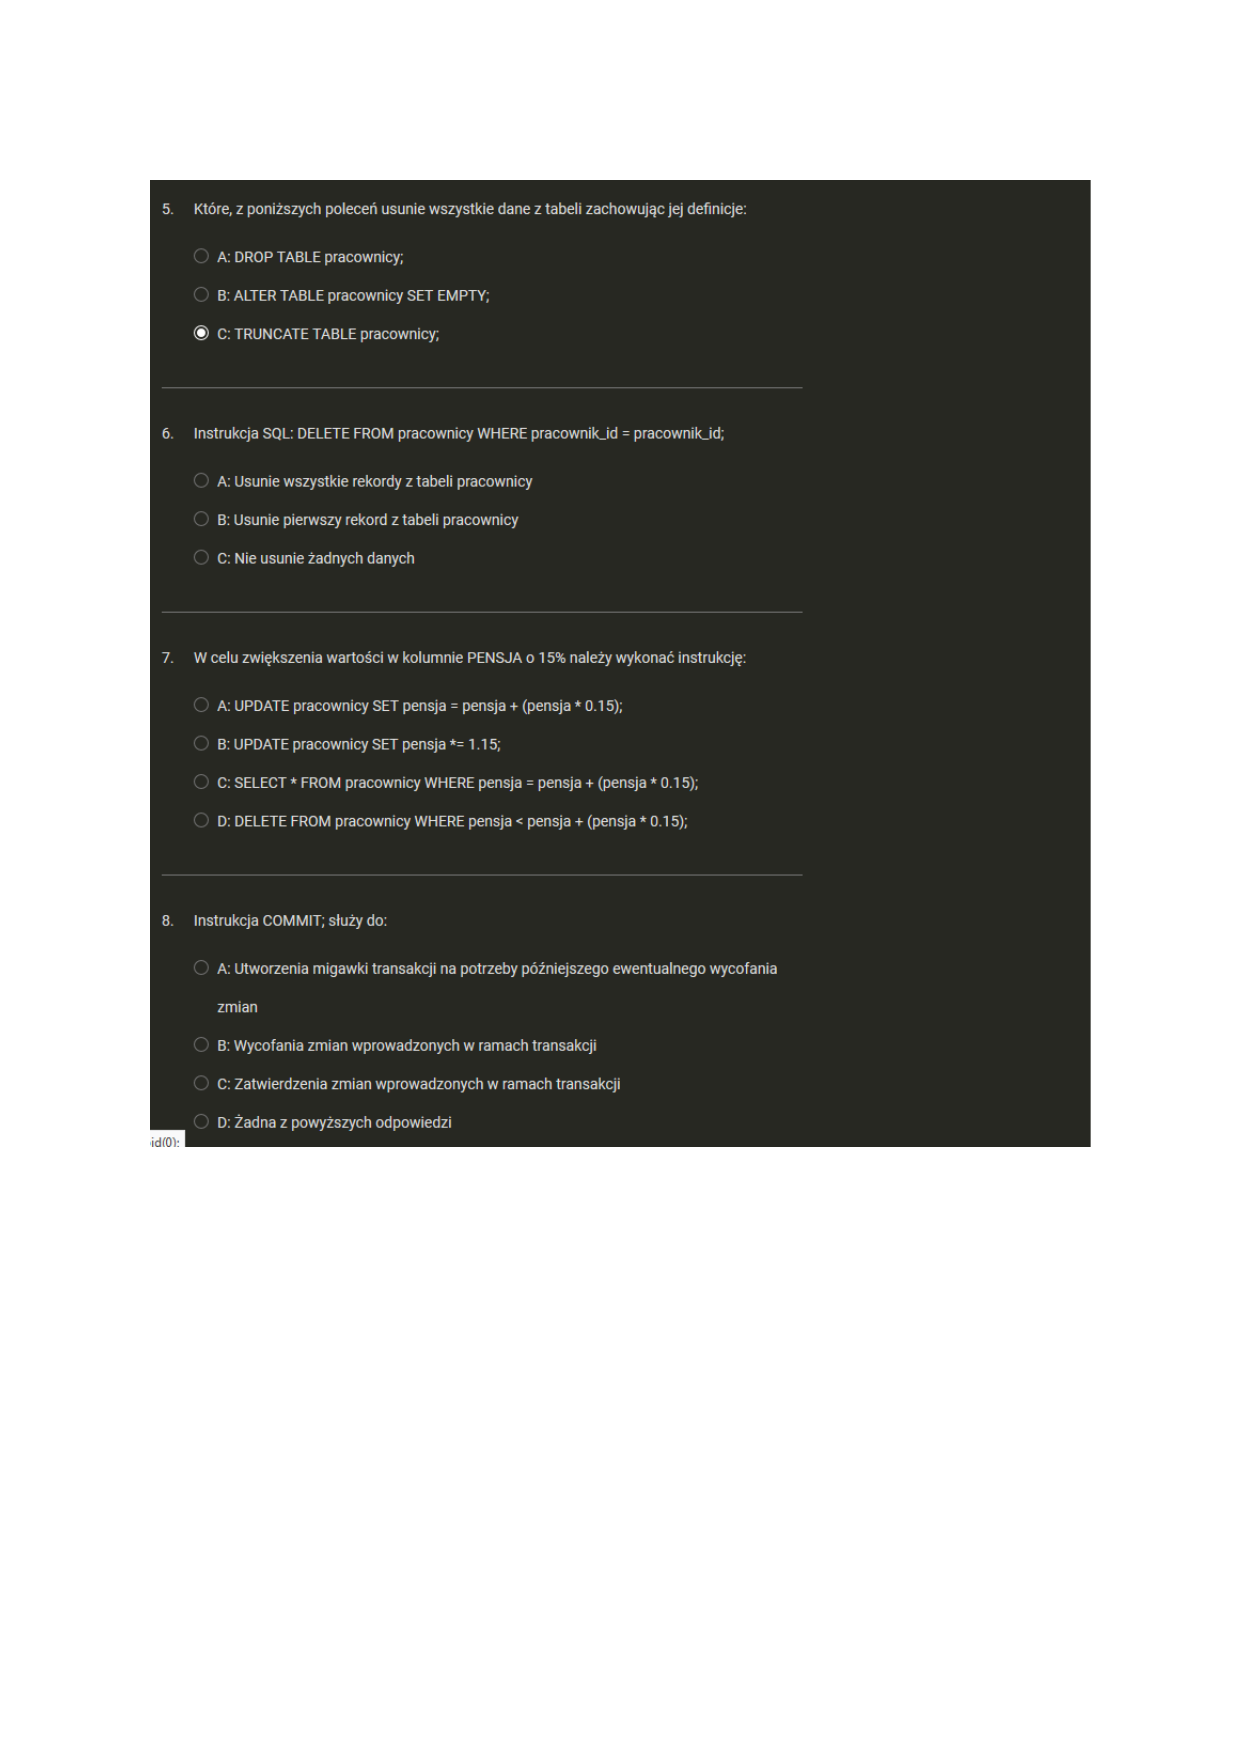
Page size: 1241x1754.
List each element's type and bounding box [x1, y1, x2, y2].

picture [150, 180, 1091, 1147]
